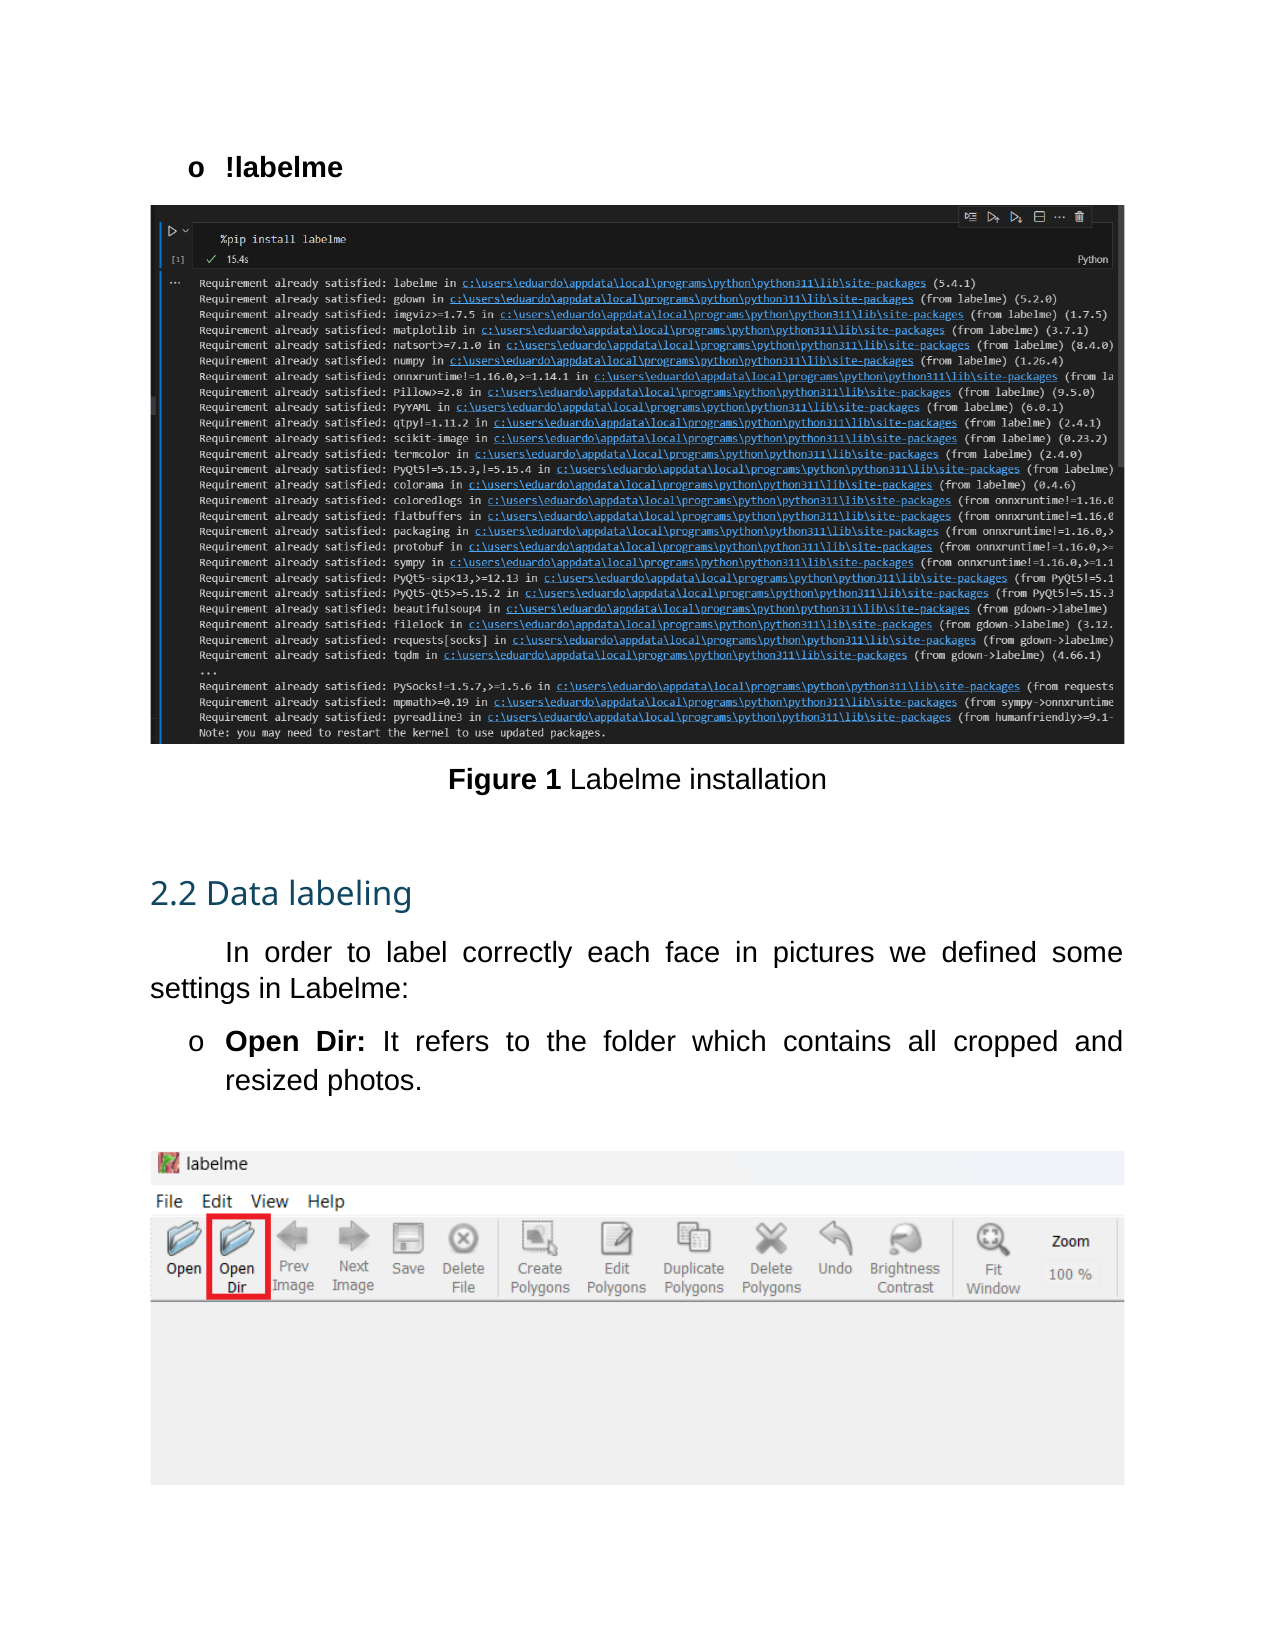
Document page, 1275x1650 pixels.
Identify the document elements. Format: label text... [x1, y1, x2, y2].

list !labelme [187, 150, 1125, 186]
list Open Dir: It refers to the folder which contains all cropped and resized photos. [187, 1024, 1125, 1096]
picture [150, 1151, 1125, 1485]
text In order to label correctly each face in pictures we defined some settings in Labelme: [150, 935, 1125, 1005]
picture [150, 205, 1125, 744]
text Figure 1 Labelme installation [150, 762, 1125, 796]
text 2.2 Data labeling [150, 869, 1125, 915]
